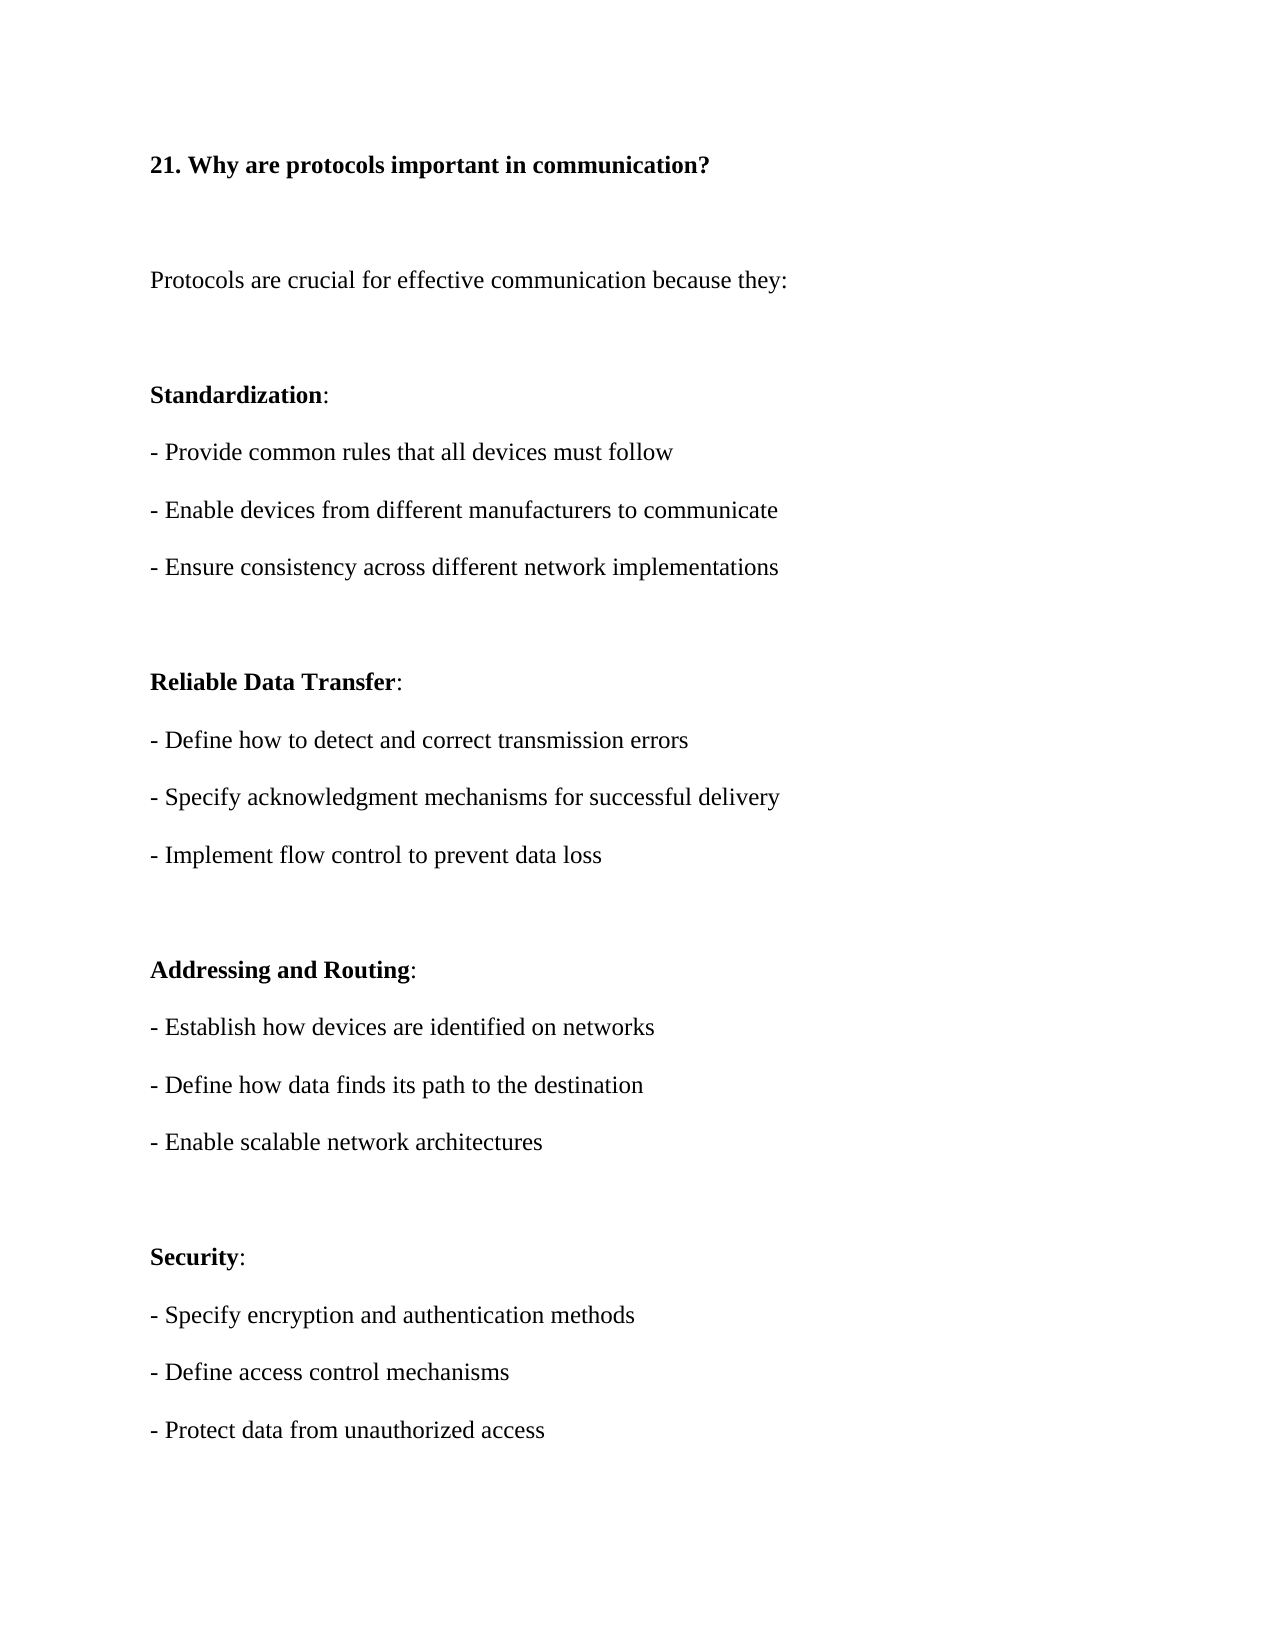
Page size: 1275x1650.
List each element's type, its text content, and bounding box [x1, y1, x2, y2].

text - Protect data from unauthorized access [150, 1415, 1125, 1444]
text - Enable scalable network architectures [150, 1127, 1125, 1156]
text Standardization: [150, 380, 1125, 409]
text - Establish how devices are identified on networks [150, 1012, 1125, 1041]
text 21. Why are protocols important in communication? [150, 150, 1125, 179]
text - Define how to detect and correct transmission errors [150, 725, 1125, 754]
text Addressing and Routing: [150, 955, 1125, 984]
text - Enable devices from different manufacturers to communicate [150, 495, 1125, 524]
text - Specify encryption and authentication methods [150, 1300, 1125, 1329]
text - Provide common rules that all devices must follow [150, 437, 1125, 466]
text Security: [150, 1242, 1125, 1271]
text - Define access control mechanisms [150, 1357, 1125, 1386]
text Protocols are crucial for effective communication because they: [150, 265, 1125, 294]
text - Specify acknowledgment mechanisms for successful delivery [150, 782, 1125, 811]
text - Implement flow control to prevent data loss [150, 840, 1125, 869]
text Reliable Data Transfer: [150, 667, 1125, 696]
text - Ensure consistency across different network implementations [150, 552, 1125, 581]
text - Define how data finds its path to the destination [150, 1070, 1125, 1099]
